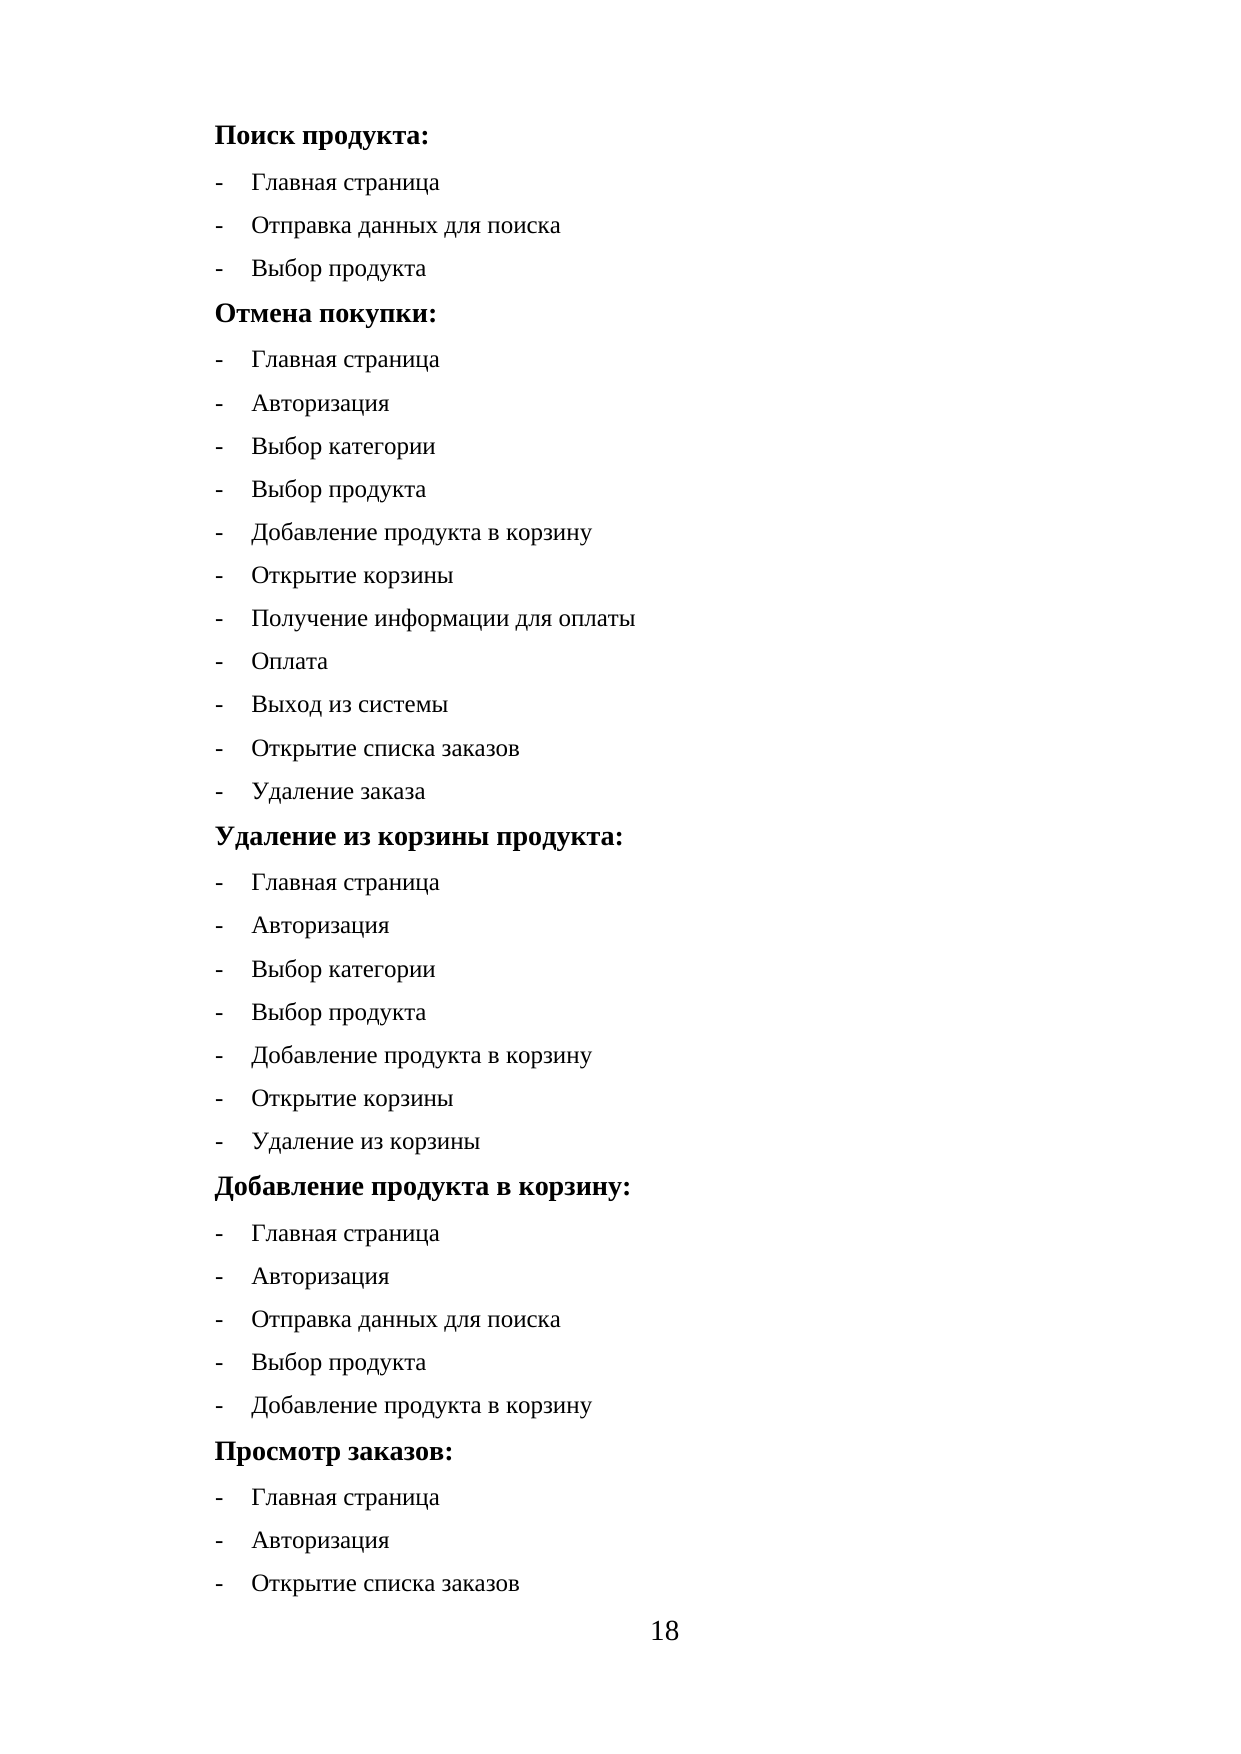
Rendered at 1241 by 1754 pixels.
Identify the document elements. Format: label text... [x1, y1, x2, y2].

text - Удаление заказа [215, 776, 1152, 804]
text - Авторизация [215, 1525, 1152, 1554]
text - Выбор продукта [215, 253, 1152, 282]
text - Выбор продукта [215, 1347, 1152, 1376]
text - Главная страница [215, 1482, 1152, 1511]
text - Открытие списка заказов [215, 1568, 1152, 1597]
text - Добавление продукта в корзину [215, 517, 1152, 546]
text - Отправка данных для поиска [215, 210, 1152, 238]
text - Выбор категории [215, 954, 1152, 982]
text - Главная страница [215, 344, 1152, 373]
text - Авторизация [215, 1261, 1152, 1290]
text - Главная страница [215, 167, 1152, 195]
text - Главная страница [215, 1218, 1152, 1247]
text Отмена покупки: [214, 296, 1152, 328]
text Поиск продукта: [214, 118, 1152, 151]
text - Отправка данных для поиска [215, 1304, 1152, 1333]
text - Выбор категории [215, 431, 1152, 459]
text - Удаление из корзины [215, 1126, 1152, 1155]
text - Авторизация [215, 388, 1152, 416]
text - Добавление продукта в корзину [215, 1390, 1152, 1419]
text - Выбор продукта [215, 474, 1152, 503]
text - Получение информации для оплаты [215, 603, 1152, 632]
text Просмотр заказов: [214, 1433, 1152, 1466]
text - Добавление продукта в корзину [215, 1040, 1152, 1069]
text - Выход из системы [215, 689, 1152, 718]
text - Открытие списка заказов [215, 733, 1152, 761]
text - Открытие корзины [215, 560, 1152, 589]
text - Авторизация [215, 911, 1152, 939]
text - Открытие корзины [215, 1083, 1152, 1112]
text - Главная страница [215, 867, 1152, 896]
text - Оплата [215, 646, 1152, 675]
text Удаление из корзины продукта: [214, 819, 1152, 851]
text - Выбор продукта [215, 997, 1152, 1026]
text Добавление продукта в корзину: [214, 1169, 1152, 1202]
